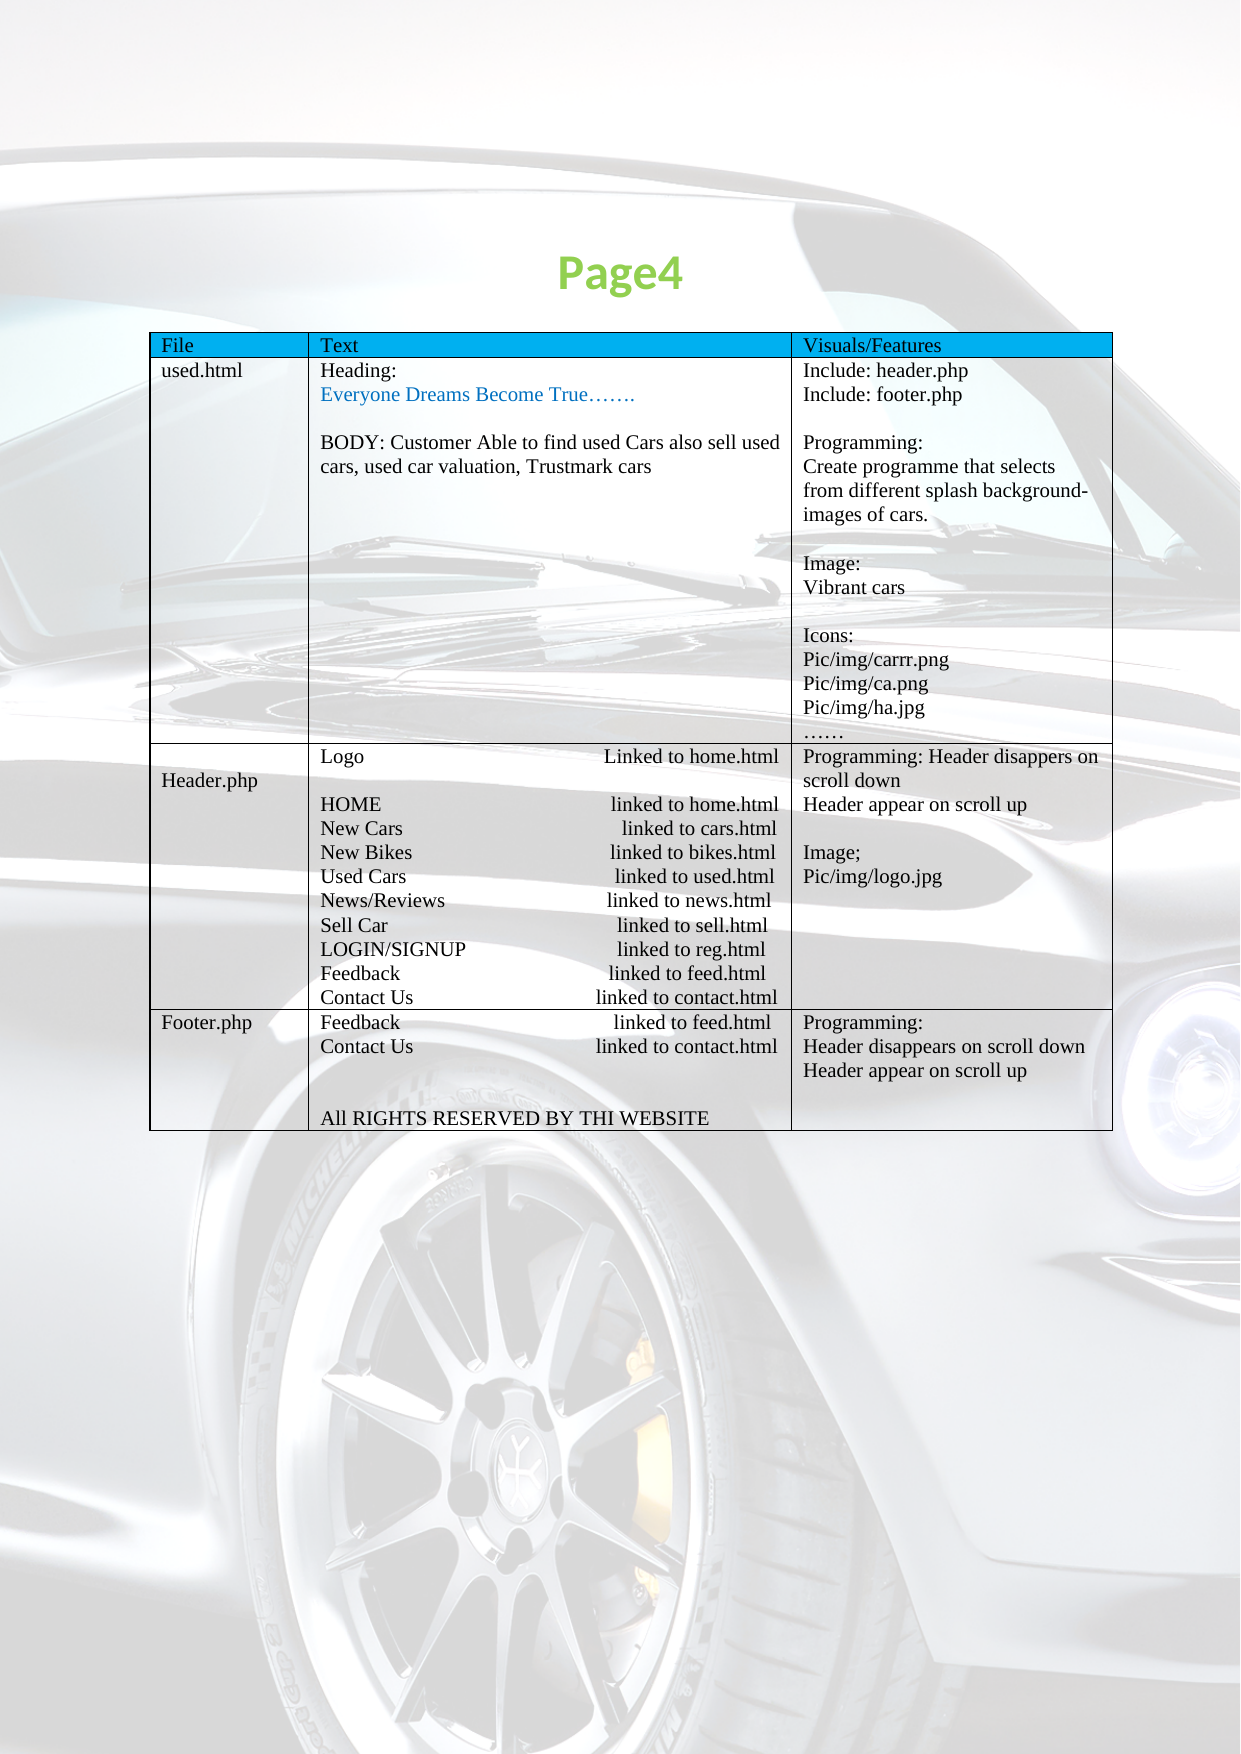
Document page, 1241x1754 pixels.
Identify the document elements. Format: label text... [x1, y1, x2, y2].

table_cell Heading: Everyone Dreams Become True……. BODY: Customer Able to find used Cars also sell used cars, used car valuation, Trustmark cars [309, 358, 791, 743]
table_cell Include: header.php Include: footer.php Programming: Create programme that selects from different splash background-images of cars. Image: Vibrant cars Icons: Pic/img/carrr.png Pic/img/ca.png Pic/img/ha.jpg …… [792, 358, 1112, 743]
table_cell Header.php [151, 744, 308, 1009]
table_cell Footer.php [151, 1010, 308, 1130]
table_header Visuals/Features [792, 333, 1112, 357]
table_cell Logo Linked to home.html HOME linked to home.html New Cars linked to cars.html New Bikes linked to bikes.html Used Cars linked to used.html News/Reviews linked to news.html Sell Car linked to sell.html LOGIN/SIGNUP linked to reg.html Feedback linked to feed.html Contact Us linked to contact.html [309, 744, 791, 1009]
table_cell used.html [151, 358, 308, 743]
table_cell Programming: Header disappers on scroll down Header appear on scroll up Image; Pic/img/logo.jpg [792, 744, 1112, 1009]
table_header Text [309, 333, 791, 357]
table_cell Programming: Header disappears on scroll down Header appear on scroll up [792, 1010, 1112, 1130]
table_cell Feedback linked to feed.html Contact Us linked to contact.html All RIGHTS RESERVED BY THI WEBSITE [309, 1010, 791, 1130]
text Page4 [150, 241, 1090, 302]
table_header File [151, 333, 308, 357]
